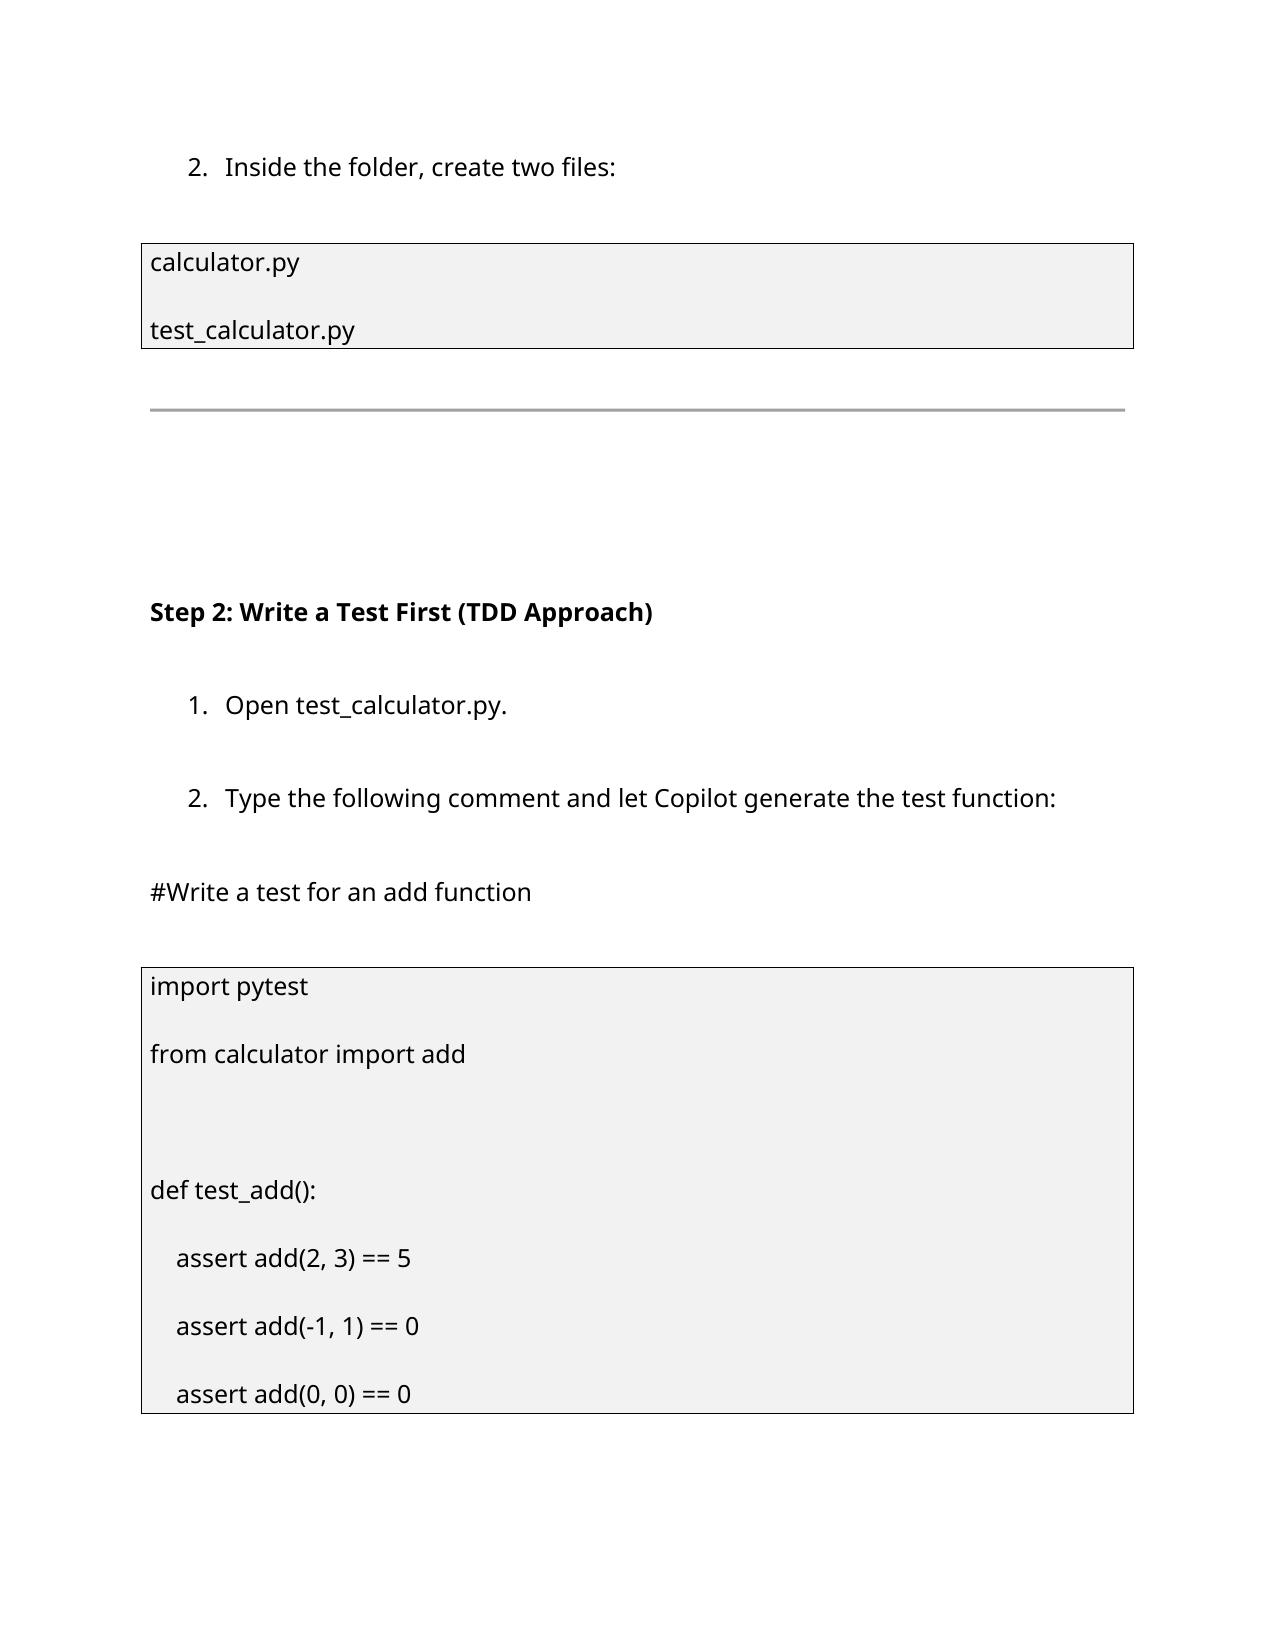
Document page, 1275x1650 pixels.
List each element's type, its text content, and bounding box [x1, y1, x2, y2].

text Step 2: Write a Test First (TDD Approach) [150, 595, 1125, 629]
text assert add(0, 0) == 0 [142, 1376, 1133, 1413]
list Type the following comment and let Copilot generate the test function: [187, 781, 1125, 815]
text test_calculator.py [142, 311, 1133, 348]
text import pytest [142, 968, 1133, 1002]
text from calculator import add [142, 1035, 1133, 1071]
list Inside the folder, create two files: [187, 150, 1125, 184]
text assert add(-1, 1) == 0 [142, 1308, 1133, 1343]
list Open test_calculator.py. [187, 688, 1125, 722]
text #Write a test for an add function [150, 874, 1125, 908]
text def test_add(): [142, 1172, 1133, 1207]
text assert add(2, 3) == 5 [142, 1240, 1133, 1275]
text calculator.py [142, 244, 1133, 278]
